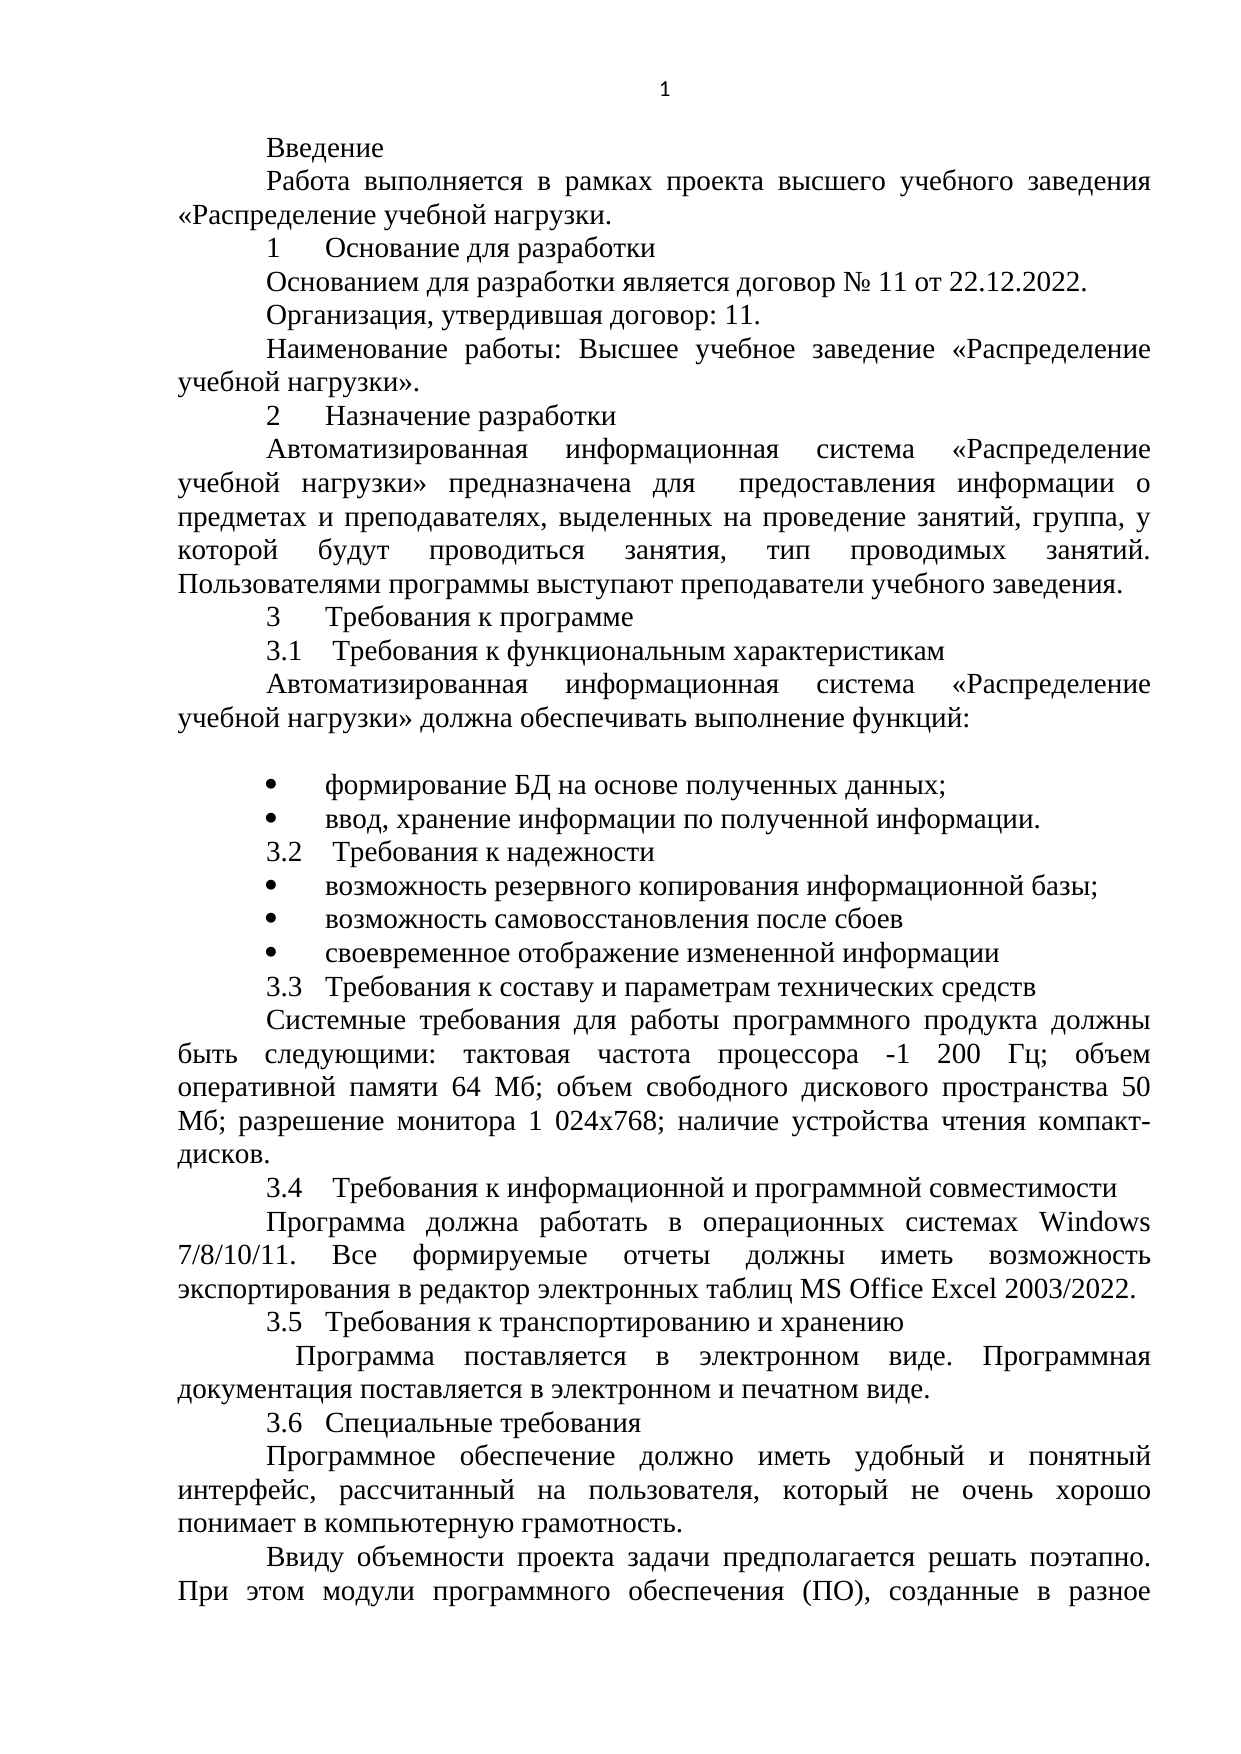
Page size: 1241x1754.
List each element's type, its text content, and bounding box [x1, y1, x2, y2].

text Программное обеспечение должно иметь удобный и понятный интерфейс, рассчитанный на пользователя, который не очень хорошо понимает в компьютерную грамотность. [177, 1438, 1152, 1539]
list Основанием для разработки является договор № 11 от 22.12.2022. [177, 264, 1152, 297]
list Наименование работы: Высшее учебное заведение «Распределение учебной нагрузки». [177, 331, 1152, 398]
list возможность самовосстановления после сбоев [177, 902, 1152, 935]
list Требования к транспортированию и хранению [177, 1304, 1152, 1338]
list Требования к составу и параметрам технических средств [177, 969, 1152, 1002]
list Назначение разработки [177, 398, 1152, 432]
list Требования к информационной и программной совместимости [177, 1170, 1152, 1204]
text Системные требования для работы программного продукта должны быть следующими: тактовая частота процессора -1 200 Гц; объем оперативной памяти 64 Мб; объем свободного дискового пространства 50 Мб; разрешение монитора 1 024х768; наличие устройства чтения компакт-дисков. [177, 1002, 1152, 1170]
list своевременное отображение измененной информации [177, 935, 1152, 969]
text Автоматизированная информационная система «Распределение учебной нагрузки» должна обеспечивать выполнение функций: [177, 666, 1152, 733]
text Программа должна работать в операционных системах Windows 7/8/10/11. Все формируемые отчеты должны иметь возможность экспортирования в редактор электронных таблиц MS Office Excel 2003/2022. [177, 1204, 1152, 1304]
list Работа выполняется в рамках проекта высшего учебного заведения «Распределение учебной нагрузки. [177, 163, 1152, 230]
list Основание для разработки [177, 230, 1152, 264]
list ввод, хранение информации по полученной информации. [177, 801, 1152, 834]
list формирование БД на основе полученных данных; [177, 767, 1152, 801]
list возможность резервного копирования информационной базы; [177, 868, 1152, 902]
list Автоматизированная информационная система «Распределение учебной нагрузки» предназначена для предоставления информации о предметах и преподавателях, выделенных на проведение занятий, группа, у которой будут проводиться занятия, тип проводимых занятий. Пользователями программы выступают преподаватели учебного заведения. [177, 432, 1152, 599]
list Требования к программе [177, 599, 1152, 633]
text Программа поставляется в электронном виде. Программная документация поставляется в электронном и печатном виде. [177, 1338, 1152, 1405]
list Организация, утвердившая договор: 11. [177, 297, 1152, 331]
list Введение [177, 130, 1152, 163]
list Требования к функциональным характеристикам [177, 633, 1152, 666]
list Специальные требования [177, 1405, 1152, 1438]
list Требования к надежности [177, 834, 1152, 868]
